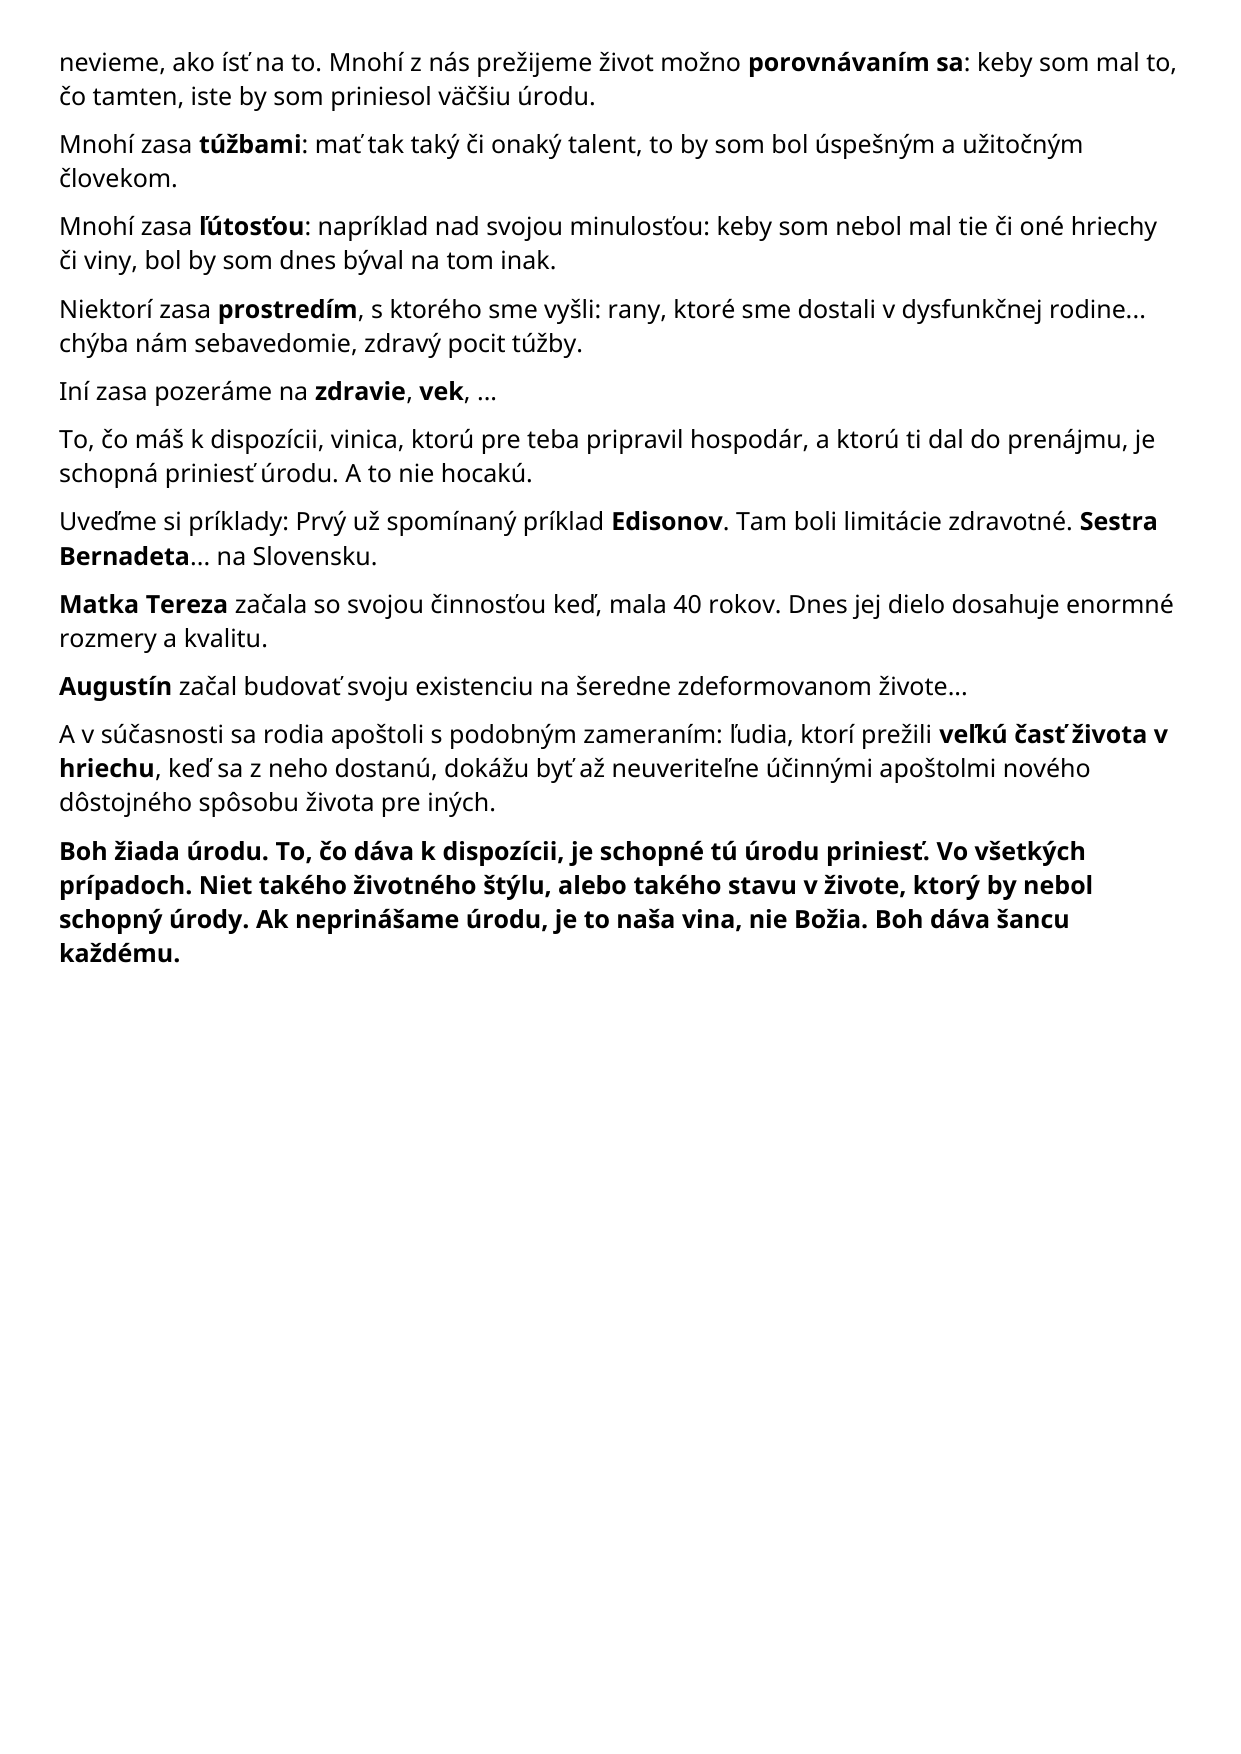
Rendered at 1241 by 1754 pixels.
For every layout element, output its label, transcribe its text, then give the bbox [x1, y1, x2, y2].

text Boh žiada úrodu. To, čo dáva k dispozícii, je schopné tú úrodu priniesť. Vo všetkých prípadoch. Niet takého životného štýlu, alebo takého stavu v živote, ktorý by nebol schopný úrody. Ak neprinášame úrodu, je to naša vina, nie Božia. Boh dáva šancu každému. [59, 833, 1181, 969]
text Matka Tereza začala so svojou činnosťou keď, mala 40 rokov. Dnes jej dielo dosahuje enormné rozmery a kvalitu. [59, 586, 1181, 654]
text To, čo máš k dispozícii, vinica, ktorú pre teba pripravil hospodár, a ktorú ti dal do prenájmu, je schopná priniesť úrodu. A to nie hocakú. [59, 422, 1181, 490]
text A v súčasnosti sa rodia apoštoli s podobným zameraním: ľudia, ktorí prežili veľkú časť života v hriechu, keď sa z neho dostanú, dokážu byť až neuveriteľne účinnými apoštolmi nového dôstojného spôsobu života pre iných. [59, 717, 1181, 819]
text Iní zasa pozeráme na zdravie, vek, ... [59, 373, 1181, 408]
text Uveďme si príklady: Prvý už spomínaný príklad Edisonov. Tam boli limitácie zdravotné. Sestra Bernadeta... na Slovensku. [59, 504, 1181, 572]
text Augustín začal budovať svoju existenciu na šeredne zdeformovanom živote... [59, 669, 1181, 703]
text Niektorí zasa prostredím, s ktorého sme vyšli: rany, ktoré sme dostali v dysfunkčnej rodine... chýba nám sebavedomie, zdravý pocit túžby. [59, 291, 1181, 359]
text Mnohí zasa túžbami: mať tak taký či onaký talent, to by som bol úspešným a užitočným človekom. [59, 127, 1181, 195]
text Mnohí zasa ľútosťou: napríklad nad svojou minulosťou: keby som nebol mal tie či oné hriechy či viny, bol by som dnes býval na tom inak. [59, 209, 1181, 277]
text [59, 44, 1181, 112]
